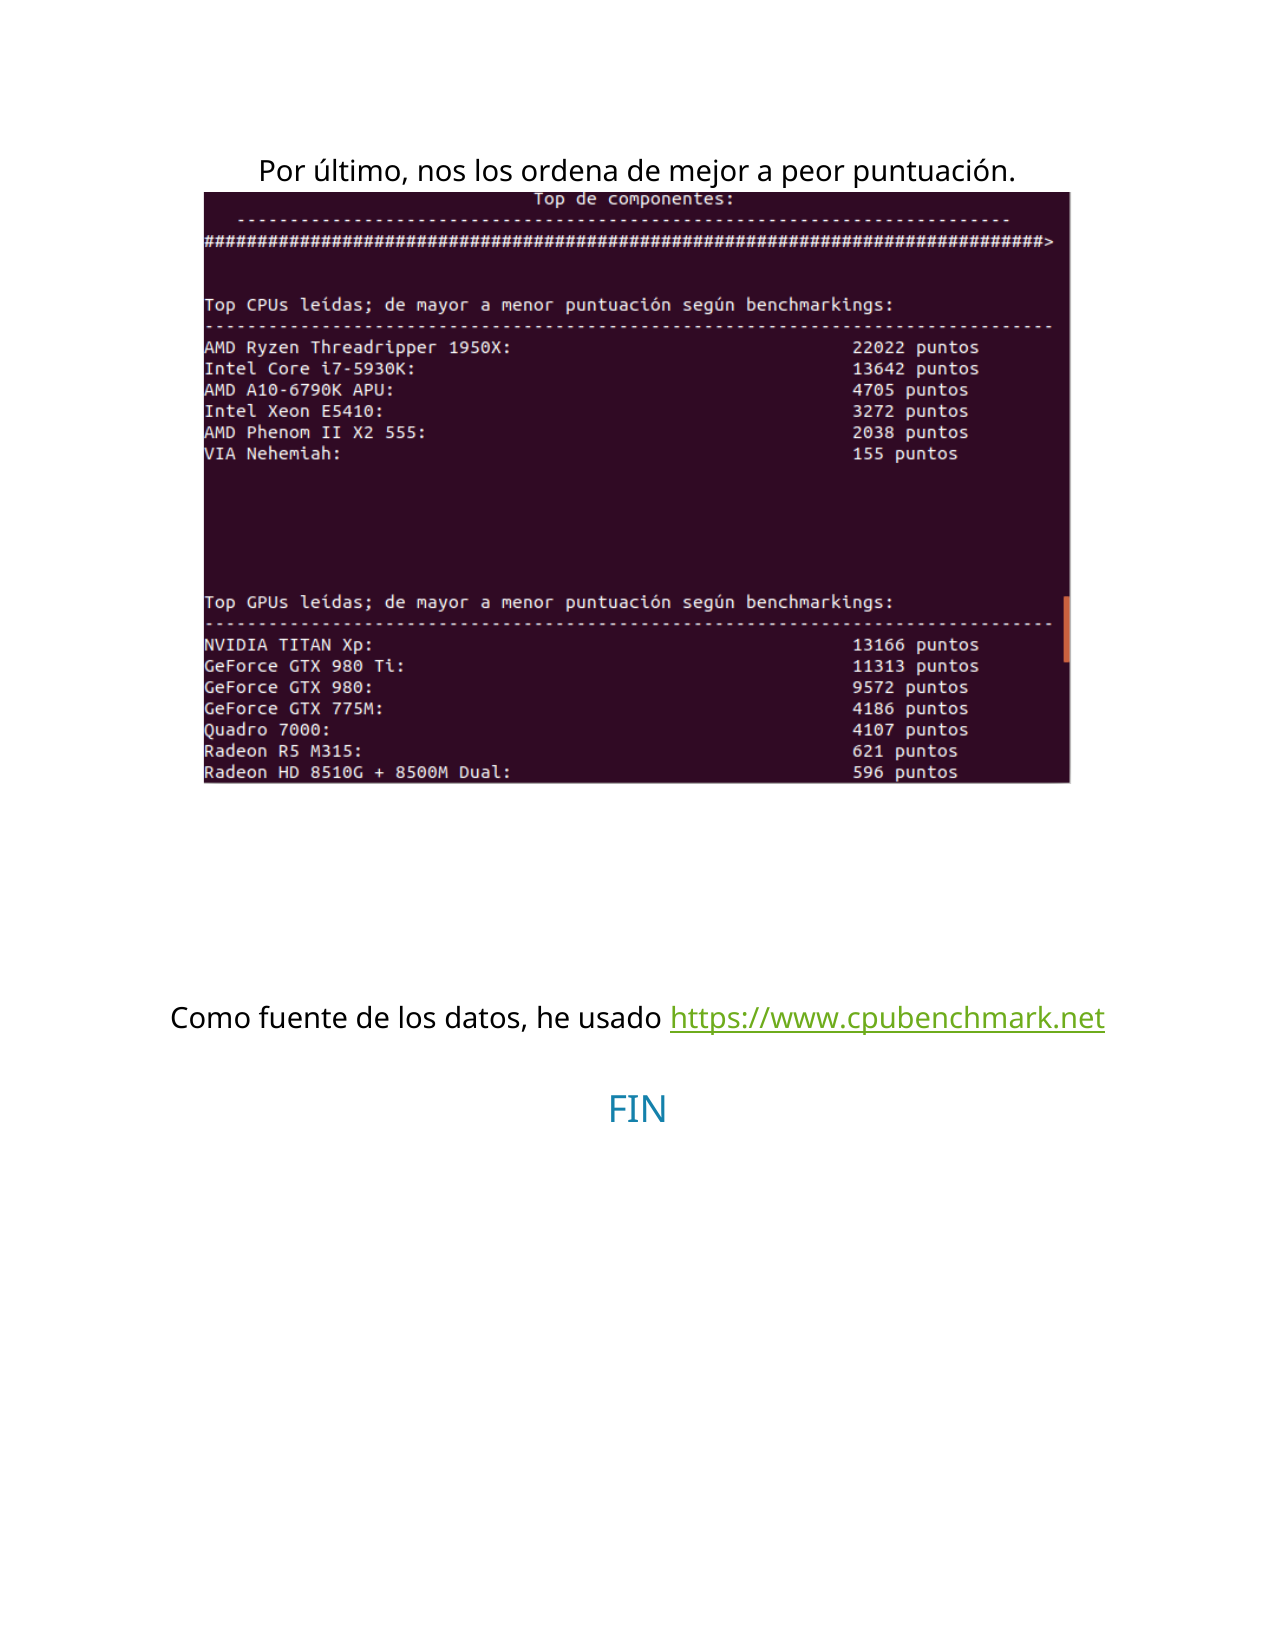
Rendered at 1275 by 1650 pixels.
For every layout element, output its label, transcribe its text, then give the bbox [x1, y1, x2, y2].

picture [203, 192, 1072, 784]
subtitle FIN [150, 1082, 1125, 1133]
text Como fuente de los datos, he usado https://www.cpubenchmark.net [150, 997, 1125, 1037]
